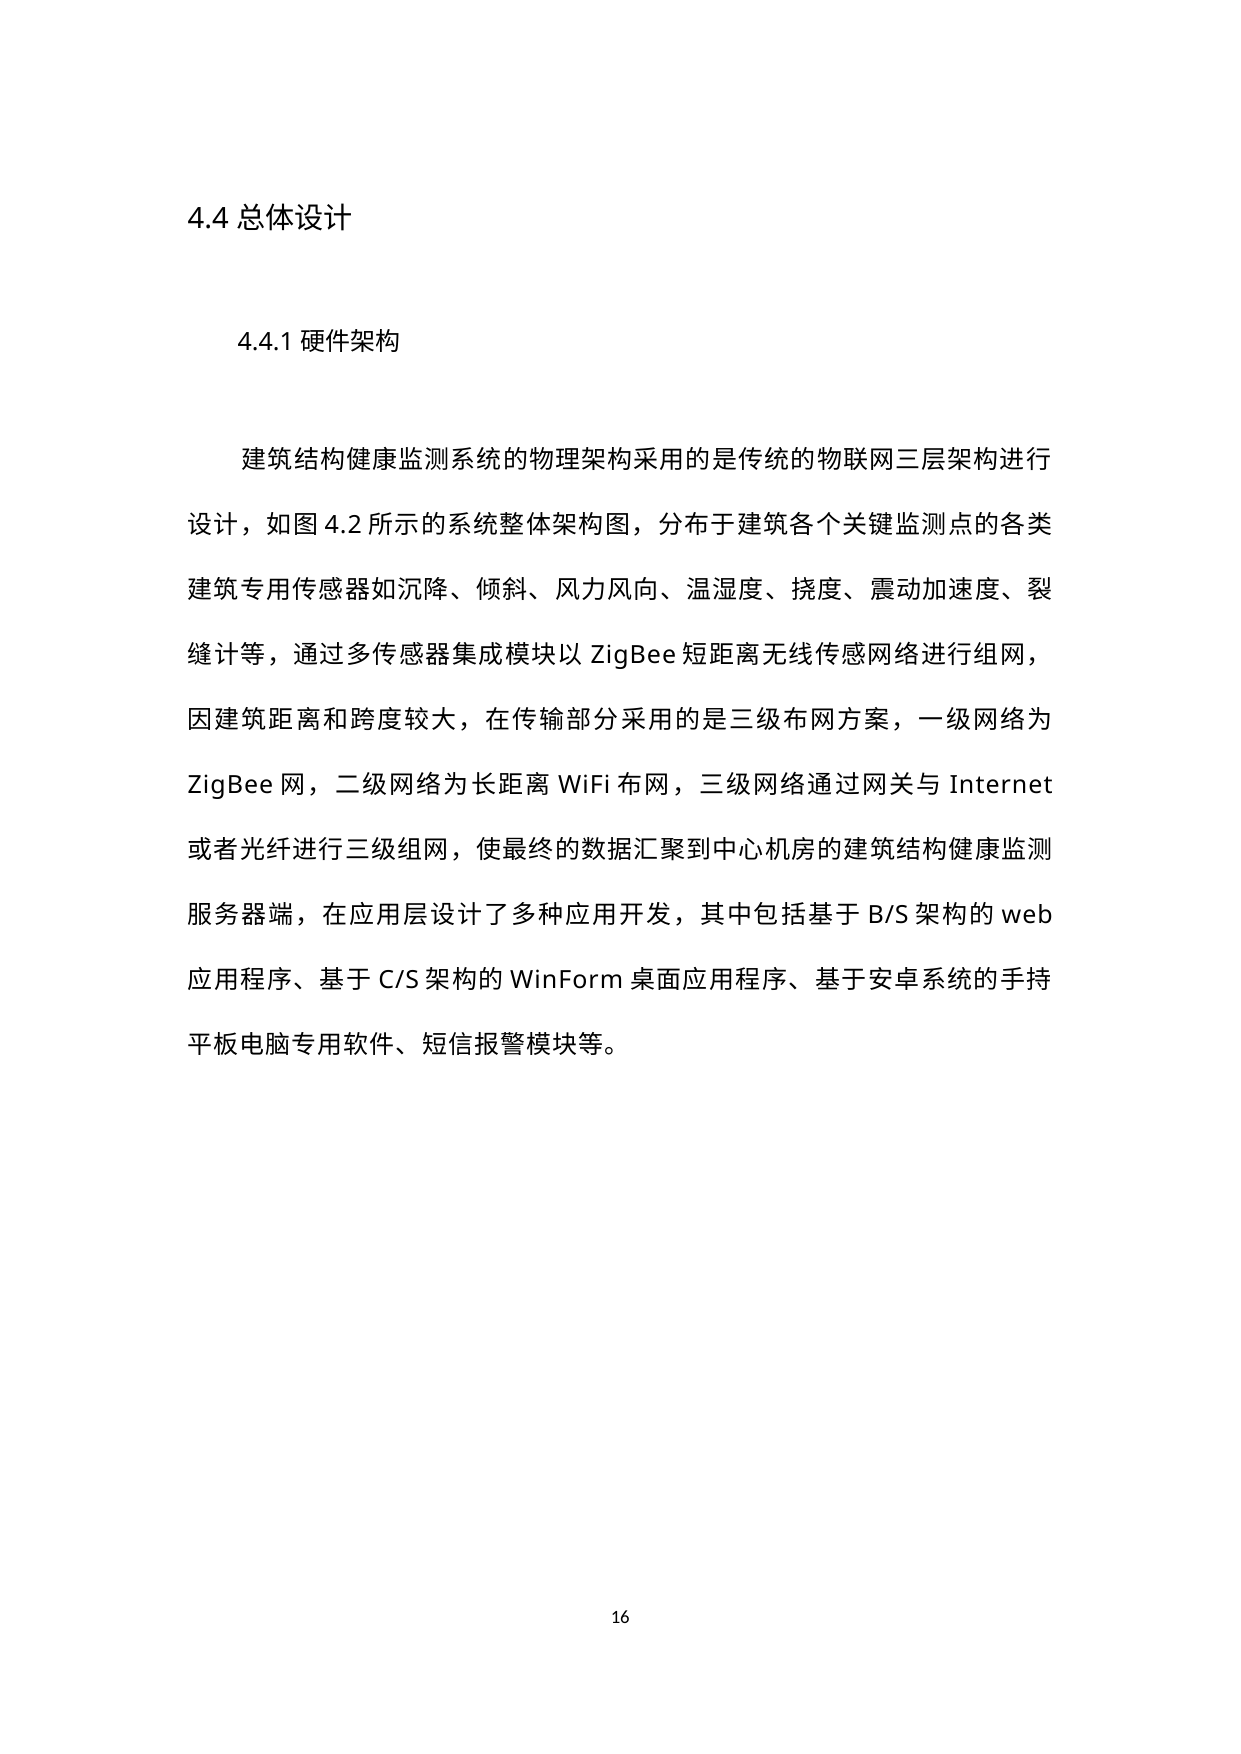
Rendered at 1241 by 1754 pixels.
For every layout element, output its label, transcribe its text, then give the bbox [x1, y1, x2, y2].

text 建筑结构健康监测系统的物理架构采用的是传统的物联网三层架构进行设计，如图4.2所示的系统整体架构图，分布于建筑各个关键监测点的各类建筑专用传感器如沉降、倾斜、风力风向、温湿度、挠度、震动加速度、裂缝计等，通过多传感器集成模块以ZigBee短距离无线传感网络进行组网，因建筑距离和跨度较大，在传输部分采用的是三级布网方案，一级网络为ZigBee网，二级网络为长距离WiFi布网，三级网络通过网关与Internet或者光纤进行三级组网，使最终的数据汇聚到中心机房的建筑结构健康监测服务器端，在应用层设计了多种应用开发，其中包括基于B/S架构的web应用程序、基于C/S架构的WinForm桌面应用程序、基于安卓系统的手持平板电脑专用软件、短信报警模块等。 [187, 425, 1053, 1075]
subtitle 4.4 总体设计 [187, 184, 1053, 249]
subtitle 4.4.1 硬件架构 [187, 307, 1053, 372]
